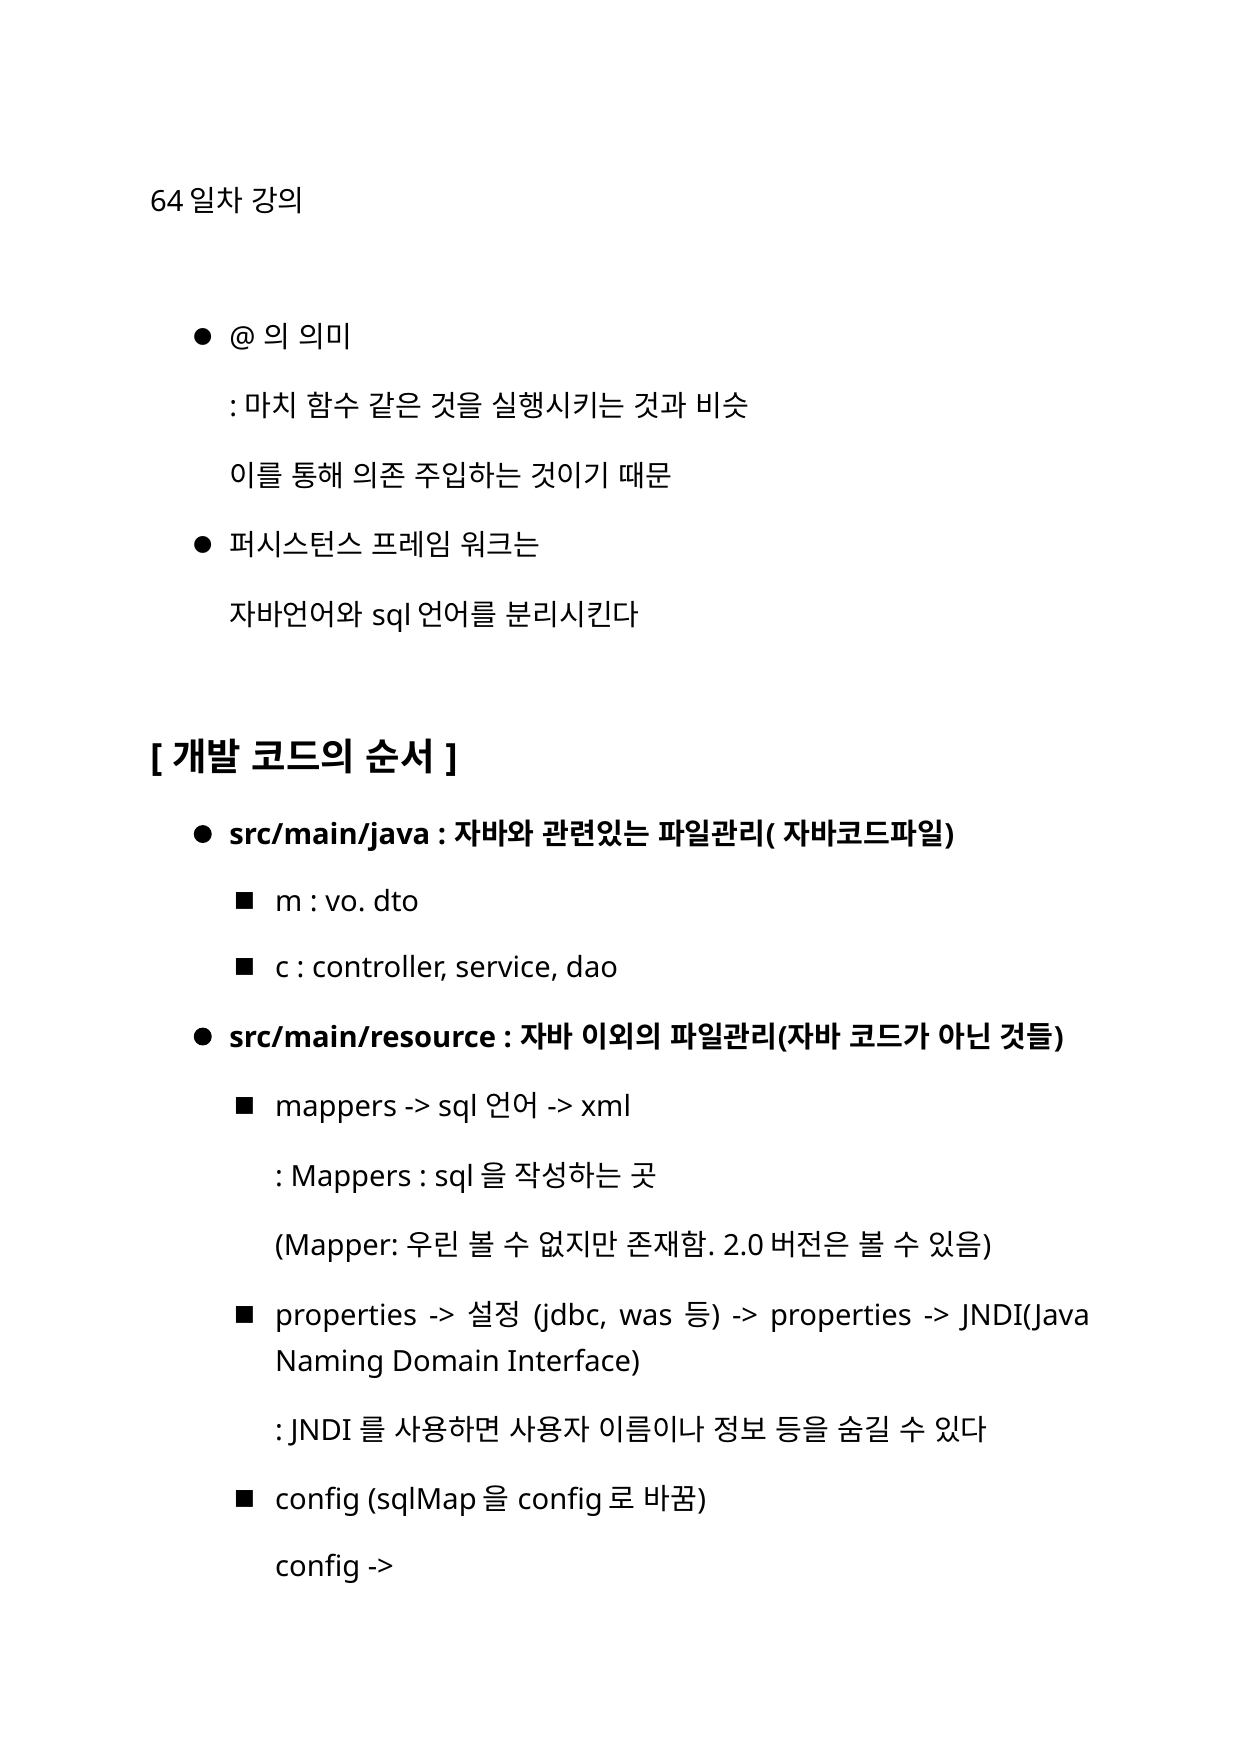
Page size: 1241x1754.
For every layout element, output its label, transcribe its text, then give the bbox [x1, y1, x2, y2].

list c : controller, service, dao [233, 947, 1090, 986]
list src/main/resource : 자바 이외의 파일관리(자바 코드가 아닌 것들) [192, 1013, 1090, 1056]
list 퍼시스턴스 프레임 워크는 [192, 522, 1090, 564]
list properties -> 설정 (jdbc, was 등) -> properties -> JNDI(Java Naming Domain Interface) [233, 1291, 1090, 1379]
text 64일차 강의 [150, 177, 1090, 219]
text config -> [275, 1545, 1090, 1585]
list @ 의 의미 [192, 313, 1090, 356]
list 자바언어와 sql언어를 분리시킨다 [229, 591, 1090, 633]
list : 마치 함수 같은 것을 실행시키는 것과 비슷 [229, 383, 1090, 425]
list 이를 통해 의존 주입하는 것이기 때문 [229, 452, 1090, 495]
list mappers -> sql 언어 -> xml [233, 1083, 1090, 1125]
list src/main/java : 자바와 관련있는 파일관리( 자바코드파일) [192, 811, 1090, 853]
list : JNDI 를 사용하면 사용자 이름이나 정보 등을 숨길 수 있다 [275, 1406, 1090, 1449]
list (Mapper: 우린 볼 수 없지만 존재함. 2.0버전은 볼 수 있음) [271, 1222, 1090, 1264]
list : Mappers : sql을 작성하는 곳 [271, 1152, 1090, 1195]
list config (sqlMap을 config로 바꿈) [233, 1476, 1090, 1518]
text [ 개발 코드의 순서 ] [150, 727, 1090, 782]
list m : vo. dto [233, 880, 1090, 920]
